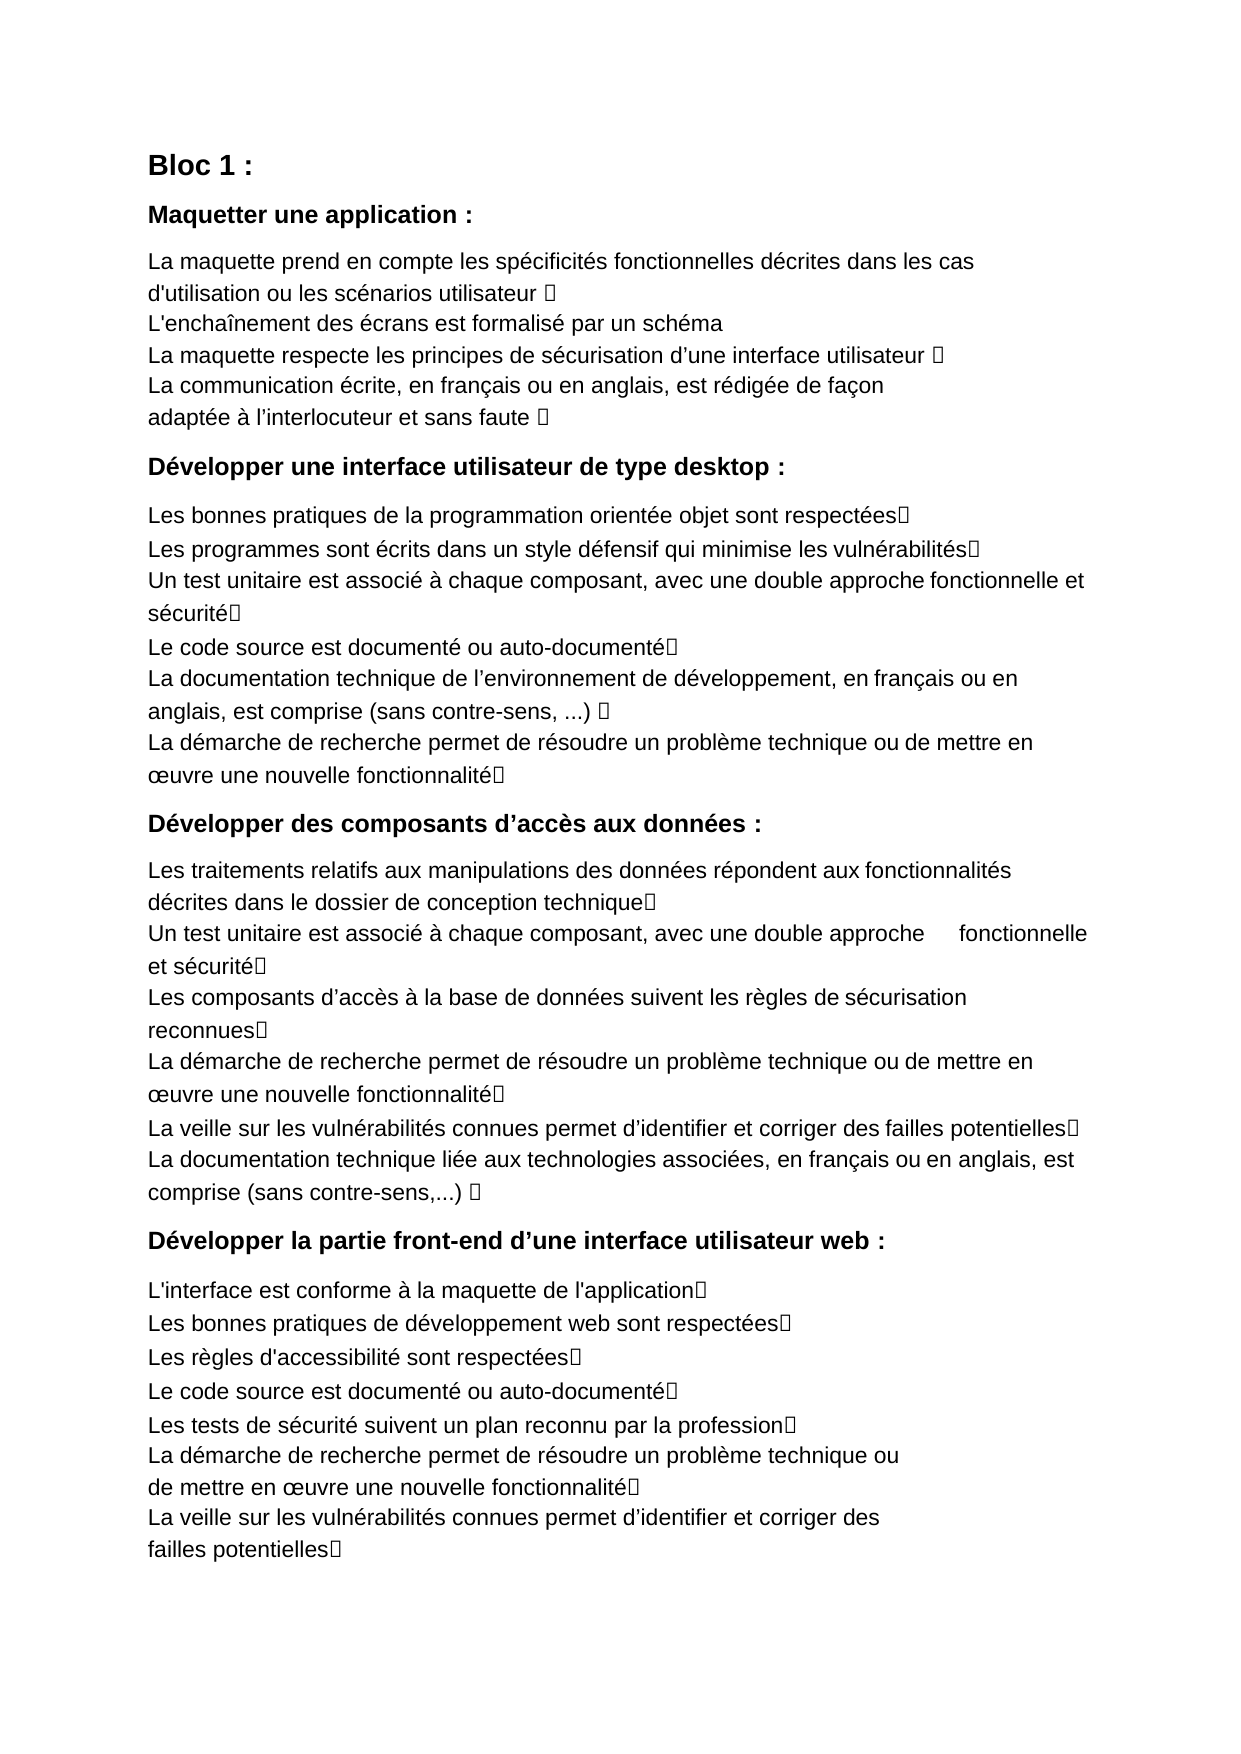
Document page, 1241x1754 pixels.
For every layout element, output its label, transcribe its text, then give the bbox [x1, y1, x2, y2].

text Les bonnes pratiques de la programmation orientée objet sont respectées✅ Les programmes sont écrits dans un style défensif qui minimise les vulnérabilités✅ Un test unitaire est associé à chaque composant, avec une double approche fonctionnelle et sécurité❌ Le code source est documenté ou auto-documenté✅ La documentation technique de l’environnement de développement, en français ou en anglais, est comprise (sans contre-sens, ...) ✅ La démarche de recherche permet de résoudre un problème technique ou de mettre en œuvre une nouvelle fonctionnalité✅ [148, 499, 1093, 790]
text Développer des composants d’accès aux données : [148, 809, 1093, 838]
text Bloc 1 : [148, 148, 1093, 181]
text La maquette prend en compte les spécificités fonctionnelles décrites dans les cas d'utilisation ou les scénarios utilisateur ✅ L'enchaînement des écrans est formalisé par un schéma La maquette respecte les principes de sécurisation d’une interface utilisateur ✅ La communication écrite, en français ou en anglais, est rédigée de façon adaptée à l’interlocuteur et sans faute ✅ [148, 248, 1093, 433]
text Développer une interface utilisateur de type desktop : [148, 452, 1093, 481]
text Les traitements relatifs aux manipulations des données répondent aux fonctionnalités décrites dans le dossier de conception technique❌ Un test unitaire est associé à chaque composant, avec une double approche fonctionnelle et sécurité❌ Les composants d’accès à la base de données suivent les règles de sécurisation reconnues❌ La démarche de recherche permet de résoudre un problème technique ou de mettre en œuvre une nouvelle fonctionnalité❌ La veille sur les vulnérabilités connues permet d’identifier et corriger des failles potentielles❌ La documentation technique liée aux technologies associées, en français ou en anglais, est comprise (sans contre-sens,...) ❌ [148, 857, 1093, 1207]
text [148, 1273, 1093, 1564]
text Développer la partie front-end d’une interface utilisateur web : [148, 1226, 1093, 1254]
text Maquetter une application : [148, 200, 1093, 229]
